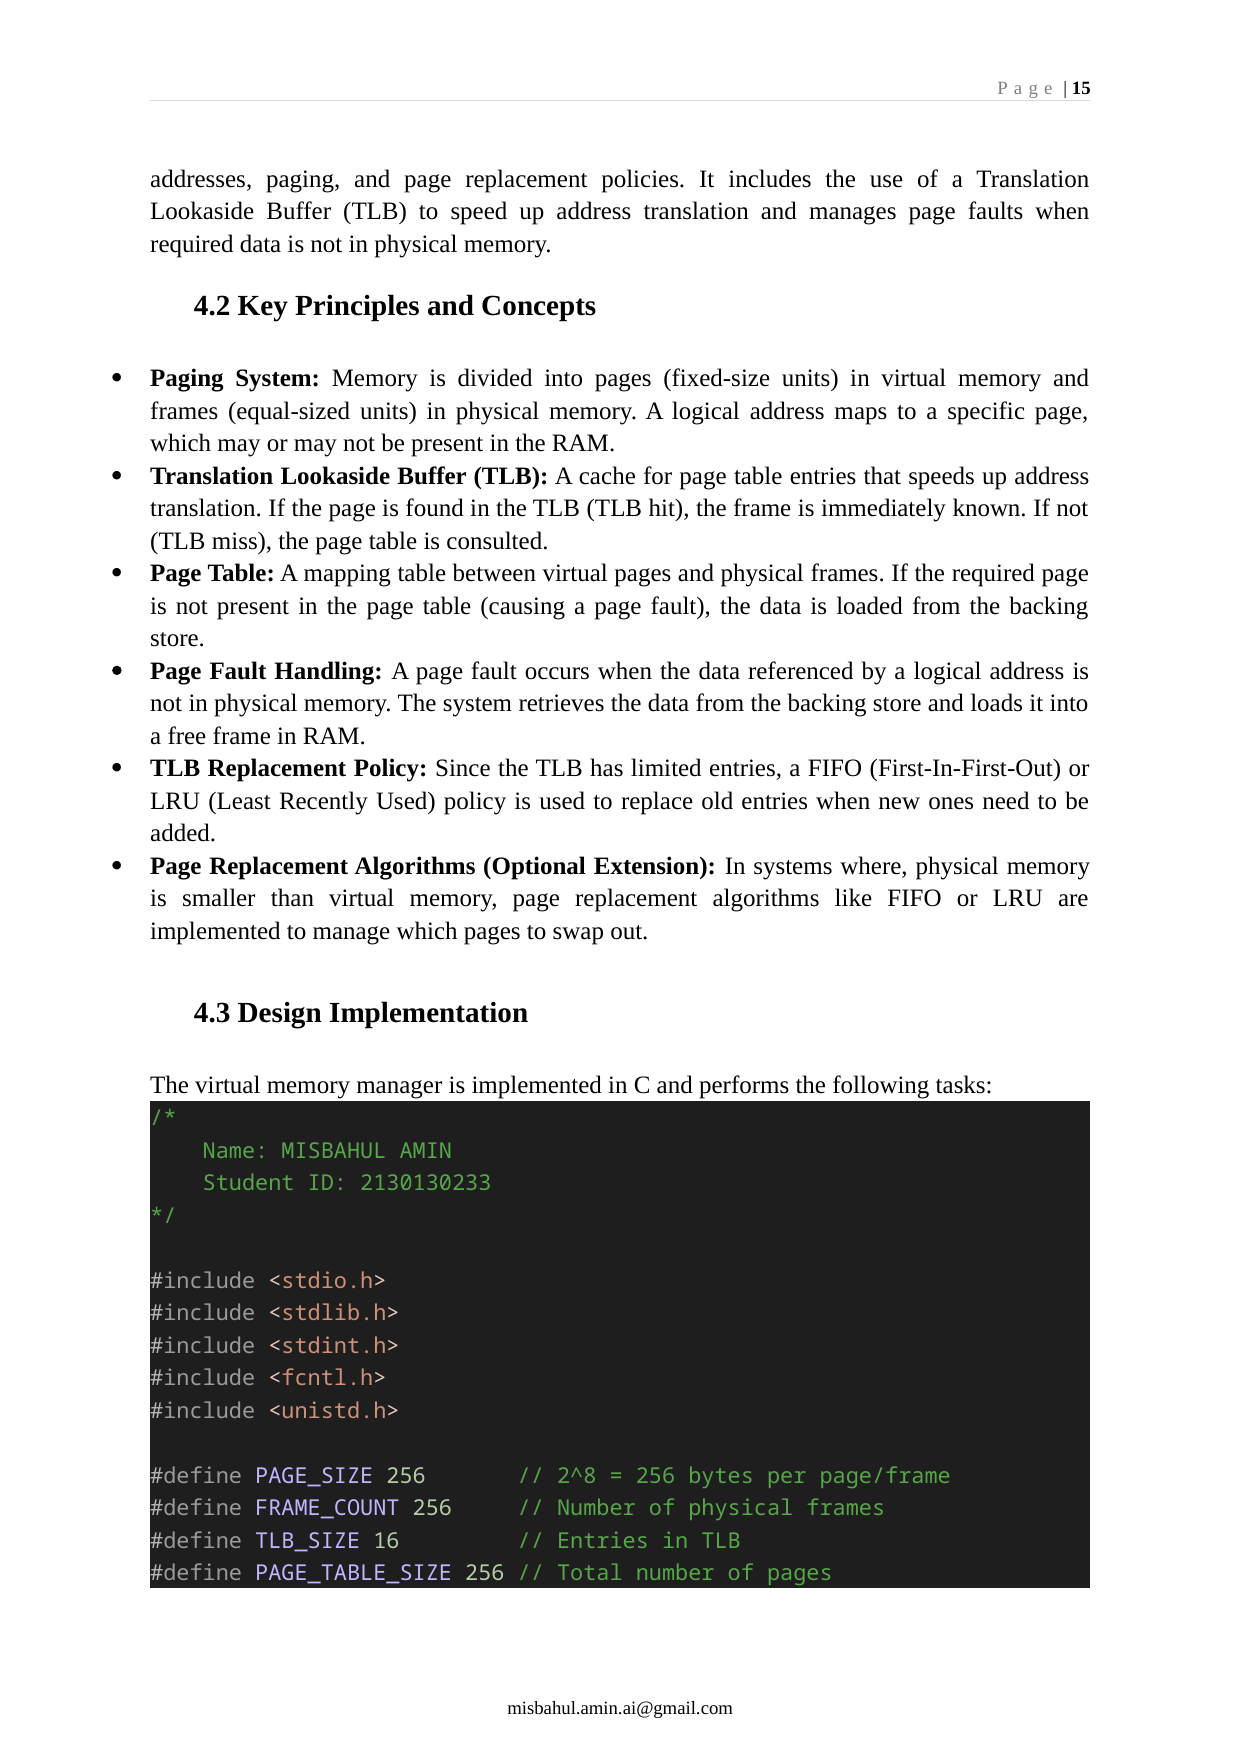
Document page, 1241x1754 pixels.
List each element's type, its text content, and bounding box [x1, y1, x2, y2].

list TLB Replacement Policy: Since the TLB has limited entries, a FIFO (First-In-First-Out) or LRU (Least Recently Used) policy is used to replace old entries when new ones need to be added. [112, 751, 1090, 849]
text /* [150, 1101, 1090, 1133]
text #define FRAME_COUNT 256 // Number of physical frames [150, 1491, 1090, 1523]
text #define TLB_SIZE 16 // Entries in TLB [150, 1523, 1090, 1556]
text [150, 162, 1090, 259]
text */ [150, 1198, 1090, 1231]
text #include <stdint.h> [150, 1328, 1090, 1361]
text #include <fcntl.h> [150, 1361, 1090, 1393]
list Paging System: Memory is divided into pages (fixed-size units) in virtual memory and frames (equal-sized units) in physical memory. A logical address maps to a specific page, which may or may not be present in the RAM. [112, 361, 1090, 459]
subtitle 4.2 Key Principles and Concepts [194, 272, 1068, 337]
list Translation Lookaside Buffer (TLB): A cache for page table entries that speeds up address translation. If the page is found in the TLB (TLB hit), the frame is immediately known. If not (TLB miss), the page table is consulted. [112, 459, 1090, 556]
text #define PAGE_SIZE 256 // 2^8 = 256 bytes per page/frame [150, 1458, 1090, 1491]
text #include <unistd.h> [150, 1393, 1090, 1426]
list Page Table: A mapping table between virtual pages and physical frames. If the required page is not present in the page table (causing a page fault), the data is loaded from the backing store. [112, 556, 1090, 654]
text #include <stdio.h> [150, 1263, 1090, 1296]
text Name: MISBAHUL AMIN [150, 1133, 1090, 1166]
list Page Fault Handling: A page fault occurs when the data referenced by a logical address is not in physical memory. The system retrieves the data from the backing store and loads it into a free frame in RAM. [112, 654, 1090, 751]
text Student ID: 2130130233 [150, 1166, 1090, 1198]
text #include <stdlib.h> [150, 1296, 1090, 1328]
list Page Replacement Algorithms (Optional Extension): In systems where, physical memory is smaller than virtual memory, page replacement algorithms like FIFO or LRU are implemented to manage which pages to swap out. [112, 849, 1090, 946]
subtitle 4.3 Design Implementation [194, 979, 1068, 1044]
text The virtual memory manager is implemented in C and performs the following tasks: [150, 1068, 1090, 1101]
text #define PAGE_TABLE_SIZE 256 // Total number of pages [150, 1556, 1090, 1588]
